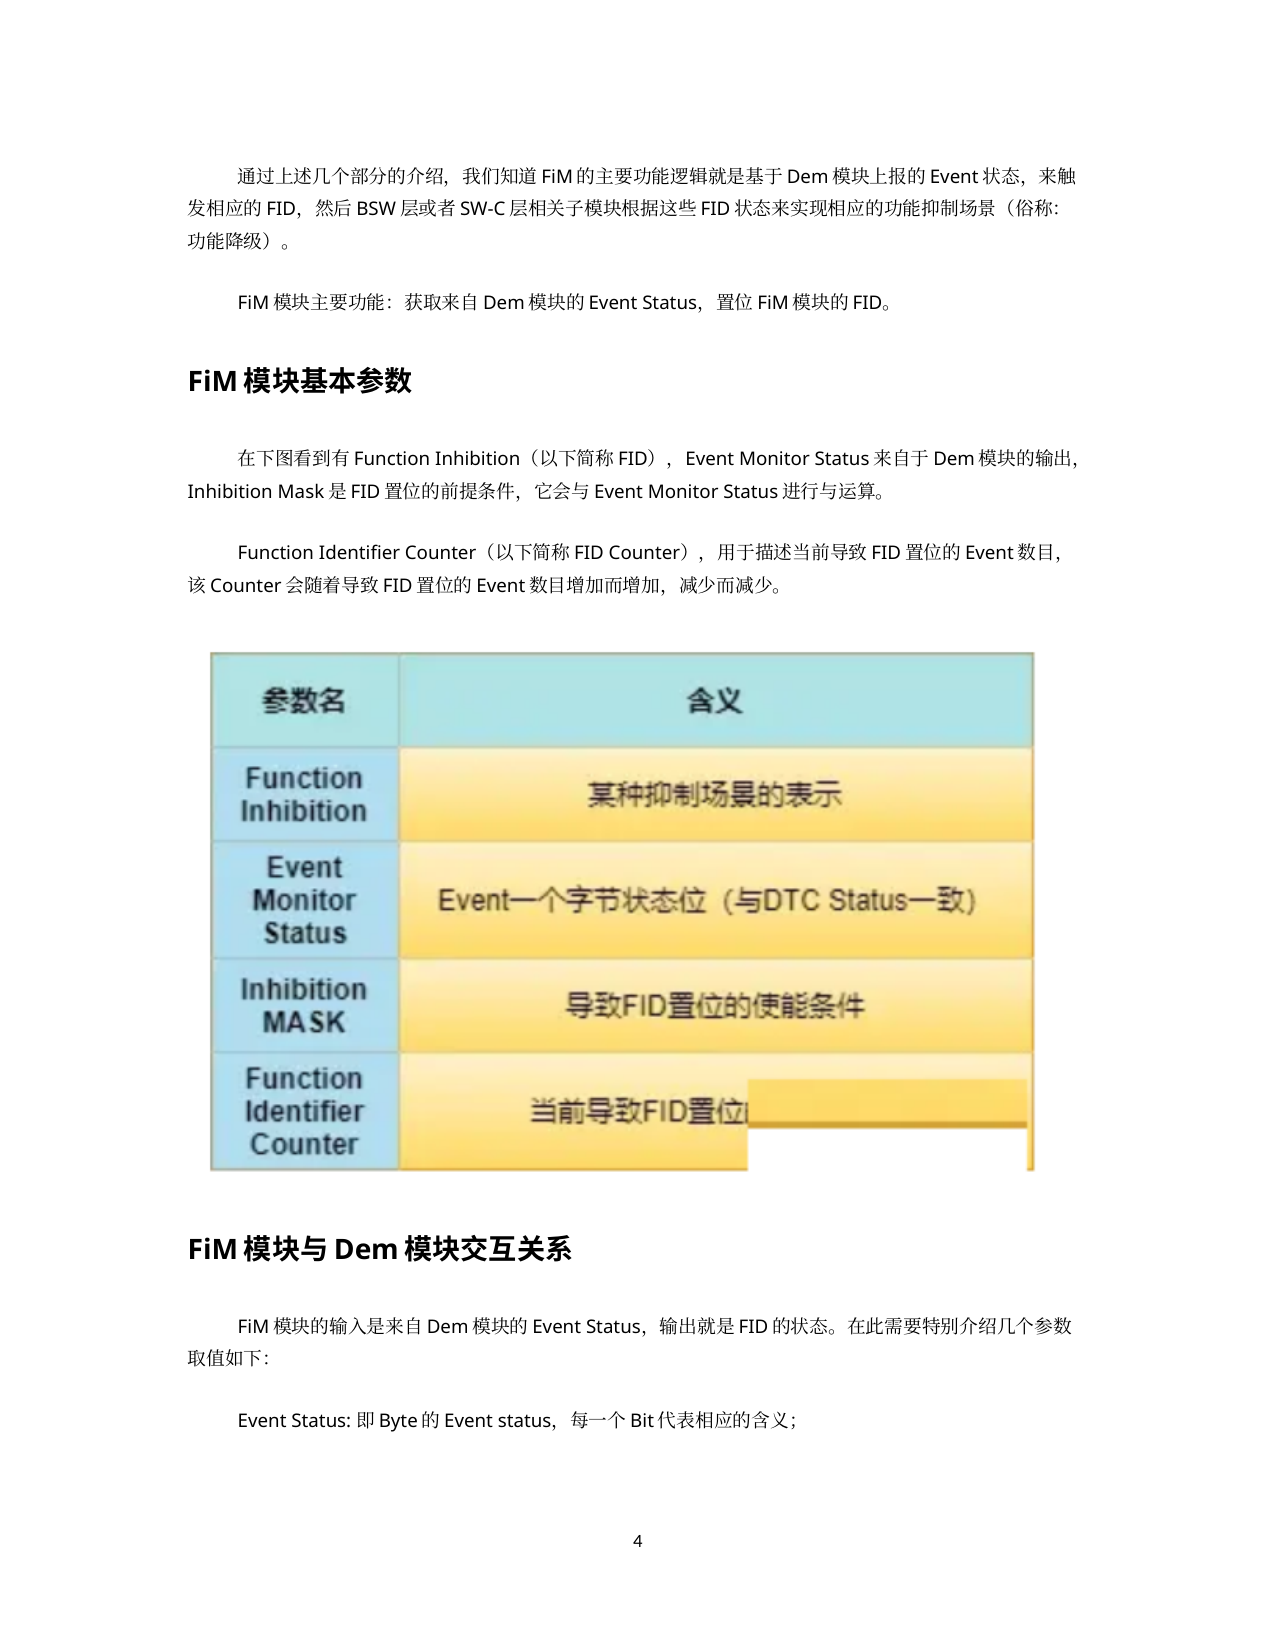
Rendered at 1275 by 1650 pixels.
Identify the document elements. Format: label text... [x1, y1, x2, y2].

text 通过上述几个部分的介绍，我们知道FiM的主要功能逻辑就是基于Dem模块上报的Event状态，来触发相应的FID，然后BSW层或者SW-C层相关子模块根据这些FID状态来实现相应的功能抑制场景（俗称：功能降级）。 [187, 159, 1087, 256]
text FiM模块主要功能：获取来自Dem模块的Event Status，置位FiM模块的FID。 [187, 285, 1087, 318]
picture [187, 629, 1054, 1189]
text Event Status: 即Byte的Event status，每一个Bit代表相应的含义； [187, 1403, 1087, 1435]
text FiM模块的输入是来自Dem模块的Event Status，输出就是FID的状态。在此需要特别介绍几个参数取值如下： [187, 1309, 1087, 1374]
text FiM模块基本参数 [187, 347, 1087, 412]
text FiM模块与Dem模块交互关系 [187, 1214, 1087, 1279]
text 在下图看到有Function Inhibition（以下简称FID），Event Monitor Status来自于Dem模块的输出，Inhibition Mask是FID置位的前提条件，它会与Event Monitor Status进行与运算。 [187, 441, 1087, 506]
text Function Identifier Counter（以下简称FID Counter），用于描述当前导致FID置位的Event数目，该Counter会随着导致FID置位的Event数目增加而增加，减少而减少。 [187, 535, 1087, 600]
